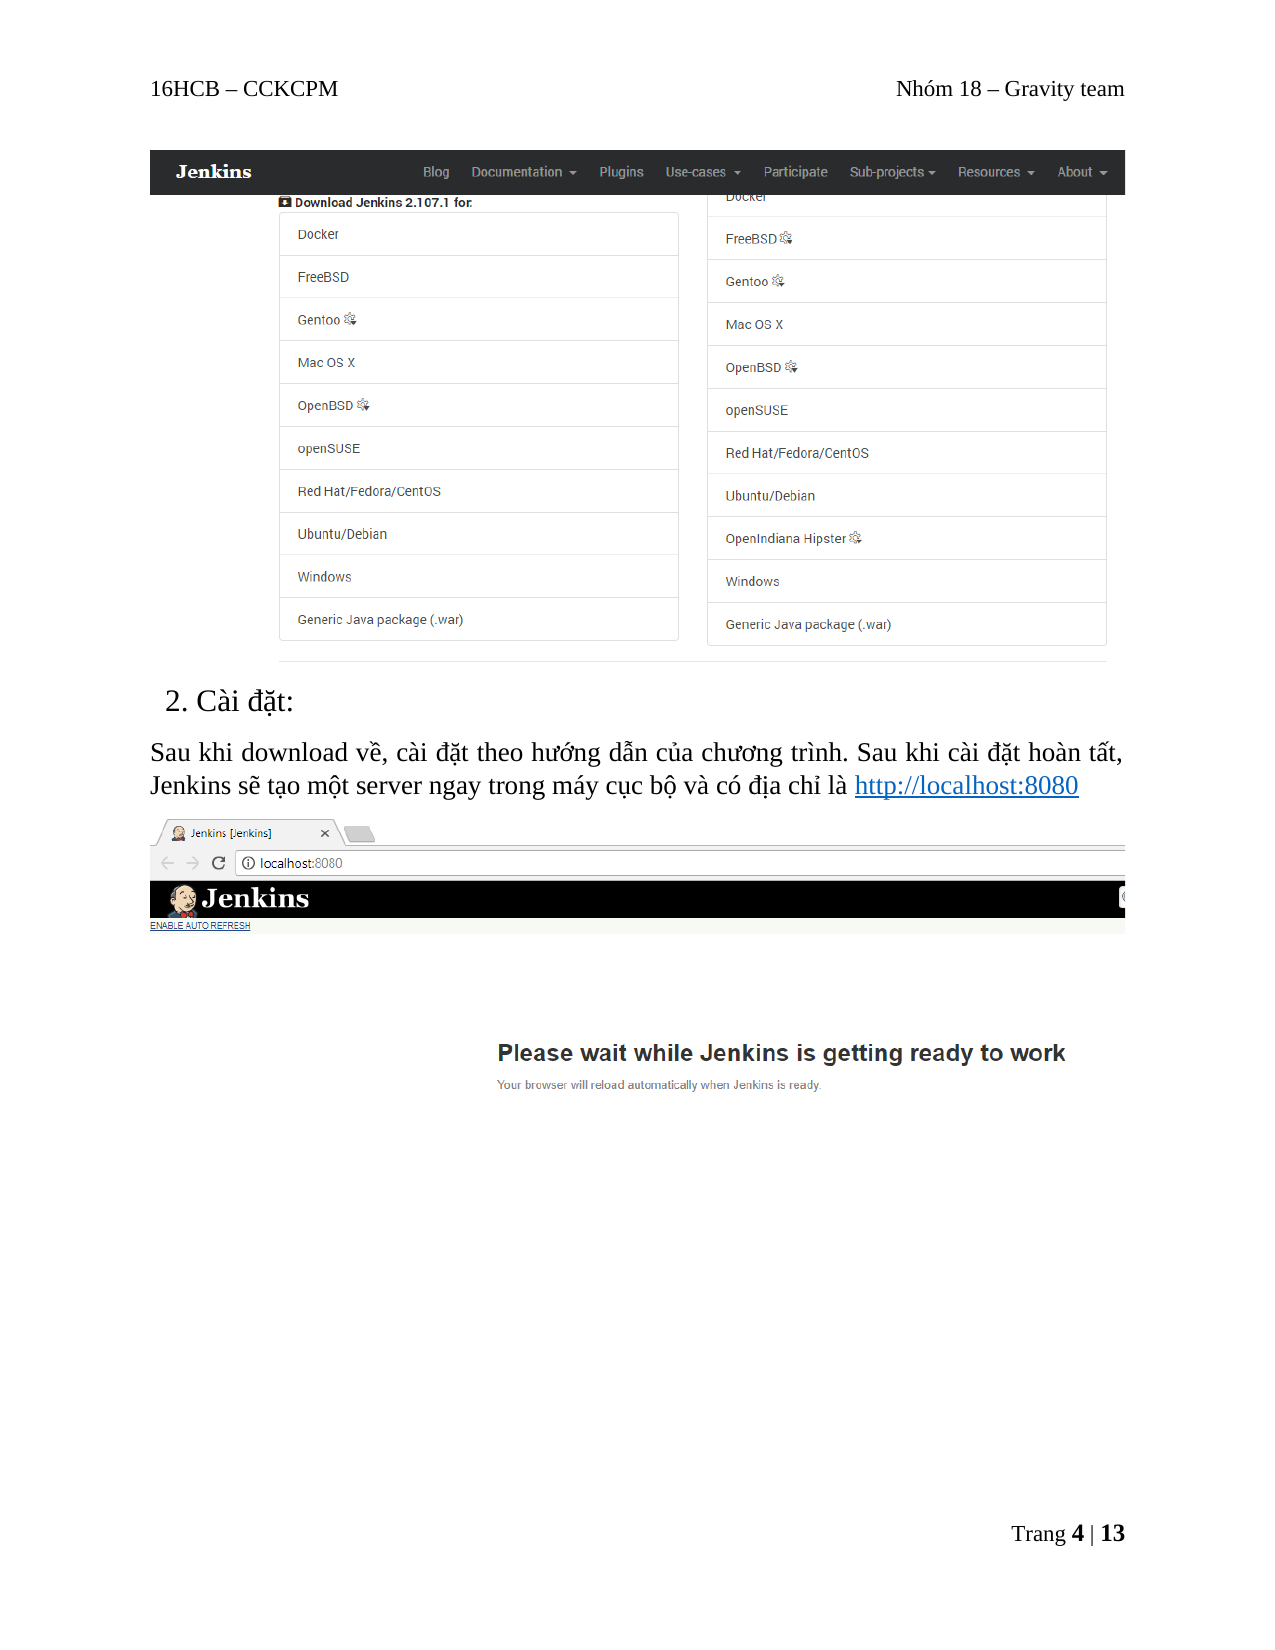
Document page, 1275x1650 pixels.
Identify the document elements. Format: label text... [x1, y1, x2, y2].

picture [150, 819, 1125, 1159]
text Sau khi download về, cài đặt theo hướng dẫn của chương trình. Sau khi cài đặt hoàn tất, Jenkins sẽ tạo một server ngay trong máy cục bộ và có địa chỉ là http://localhost:8080 [150, 736, 1125, 800]
text Cài đặt: [150, 682, 1050, 718]
picture [150, 150, 1125, 663]
